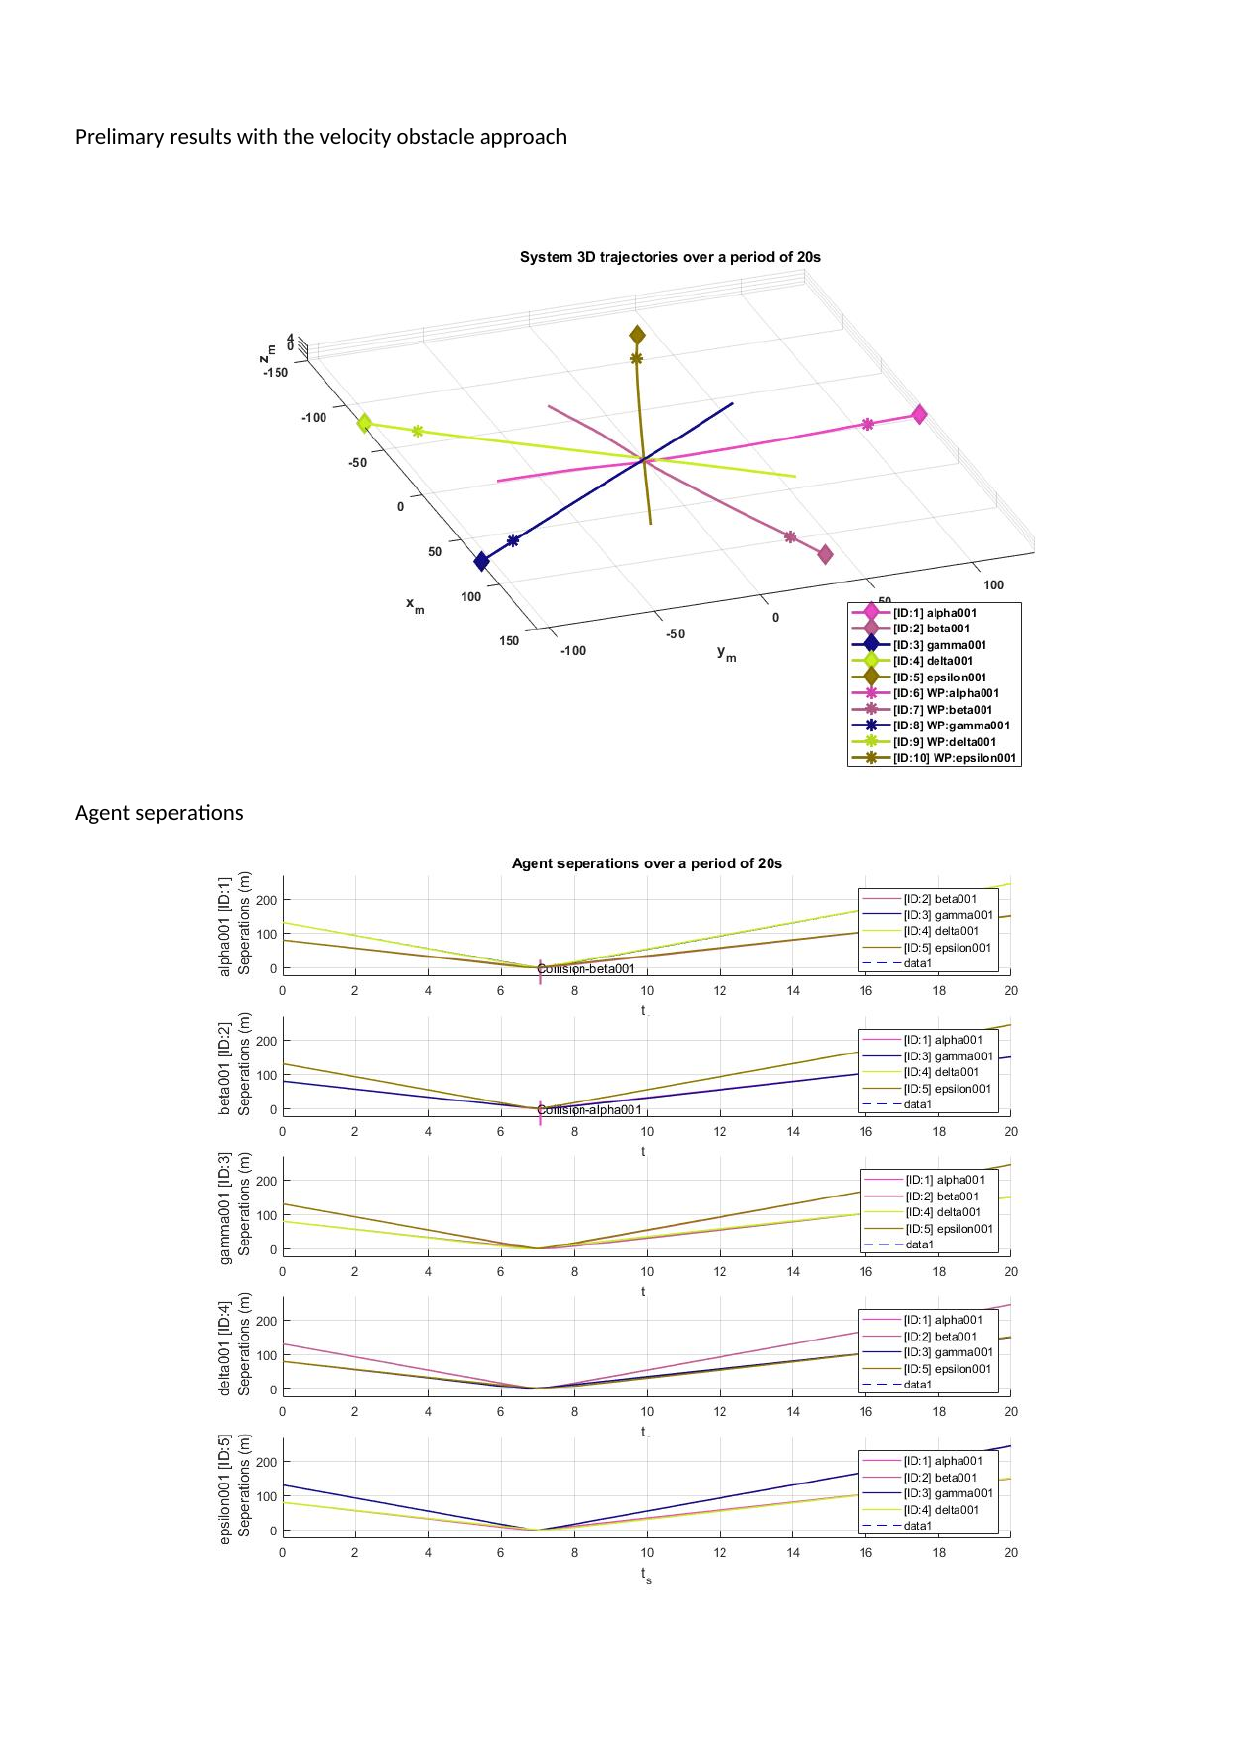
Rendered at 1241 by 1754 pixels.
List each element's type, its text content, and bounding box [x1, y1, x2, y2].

picture [200, 845, 1040, 1594]
text Agent seperations [75, 798, 1165, 827]
picture [204, 215, 1036, 780]
text Prelimary results with the velocity obstacle approach [75, 122, 1165, 150]
